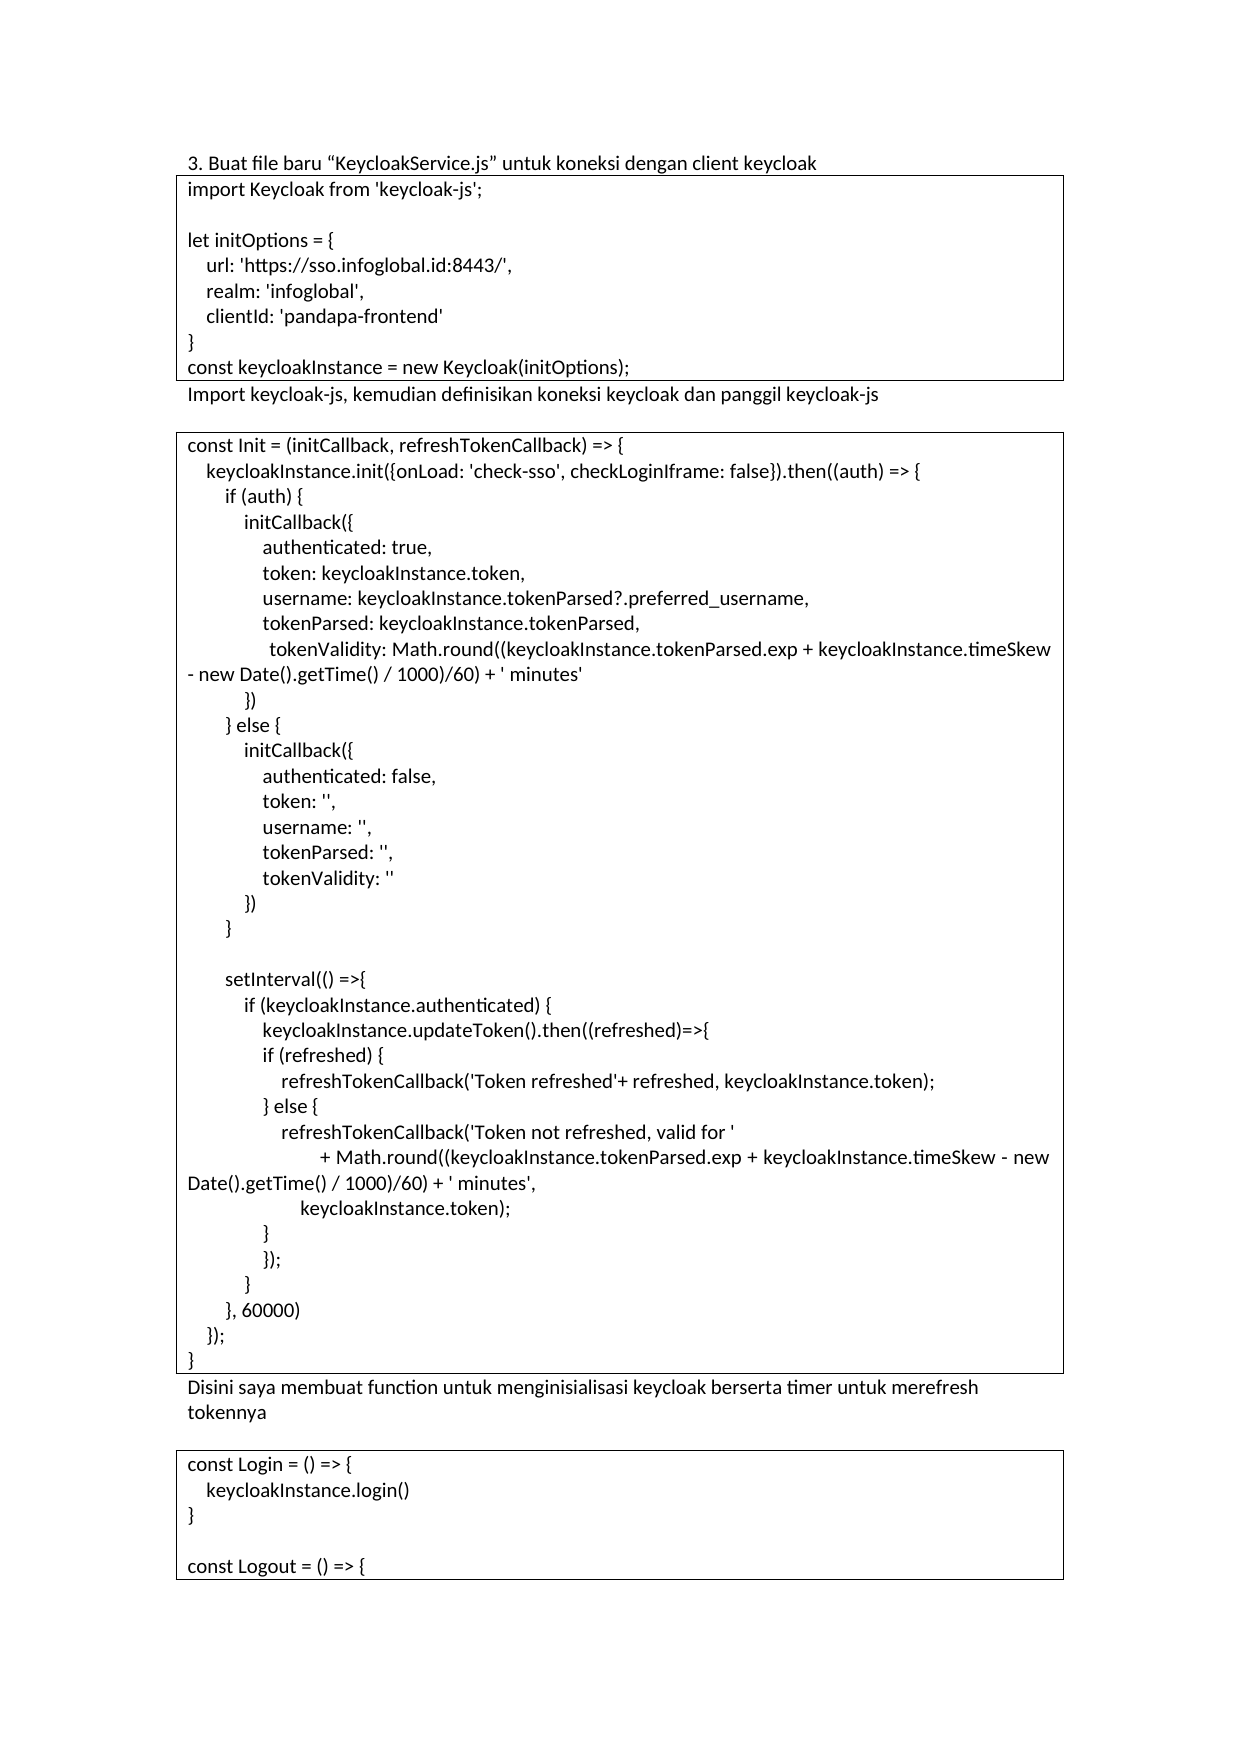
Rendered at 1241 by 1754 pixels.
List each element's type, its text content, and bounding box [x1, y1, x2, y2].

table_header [177, 1451, 1063, 1578]
list Buat file baru “KeycloakService.js” untuk koneksi dengan client keycloak [187, 150, 1053, 175]
list Import keycloak-js, kemudian definisikan koneksi keycloak dan panggil keycloak-js [187, 381, 1053, 406]
table_header import Keycloak from 'keycloak-js'; let initOptions = { url: 'https://sso.infoglobal.id:8443/', realm: 'infoglobal', clientId: 'pandapa-frontend' } const keycloakInstance = new Keycloak(initOptions); [177, 176, 1063, 380]
list Disini saya membuat function untuk menginisialisasi keycloak berserta timer untuk merefresh tokennya [187, 1374, 1053, 1450]
table_header const Init = (initCallback, refreshTokenCallback) => { keycloakInstance.init({onLoad: 'check-sso', checkLoginIframe: false}).then((auth) => { if (auth) { initCallback({ authenticated: true, token: keycloakInstance.token, username: keycloakInstance.tokenParsed?.preferred_username, tokenParsed: keycloakInstance.tokenParsed, tokenValidity: Math.round((keycloakInstance.tokenParsed.exp + keycloakInstance.timeSkew - new Date().getTime() / 1000)/60) + ' minutes' }) } else { initCallback({ authenticated: false, token: '', username: '', tokenParsed: '', tokenValidity: '' }) } setInterval(() =>{ if (keycloakInstance.authenticated) { keycloakInstance.updateToken().then((refreshed)=>{ if (refreshed) { refreshTokenCallback('Token refreshed'+ refreshed, keycloakInstance.token); } else { refreshTokenCallback('Token not refreshed, valid for ' + Math.round((keycloakInstance.tokenParsed.exp + keycloakInstance.timeSkew - new Date().getTime() / 1000)/60) + ' minutes', keycloakInstance.token); } }); } }, 60000) }); } [177, 433, 1063, 1373]
